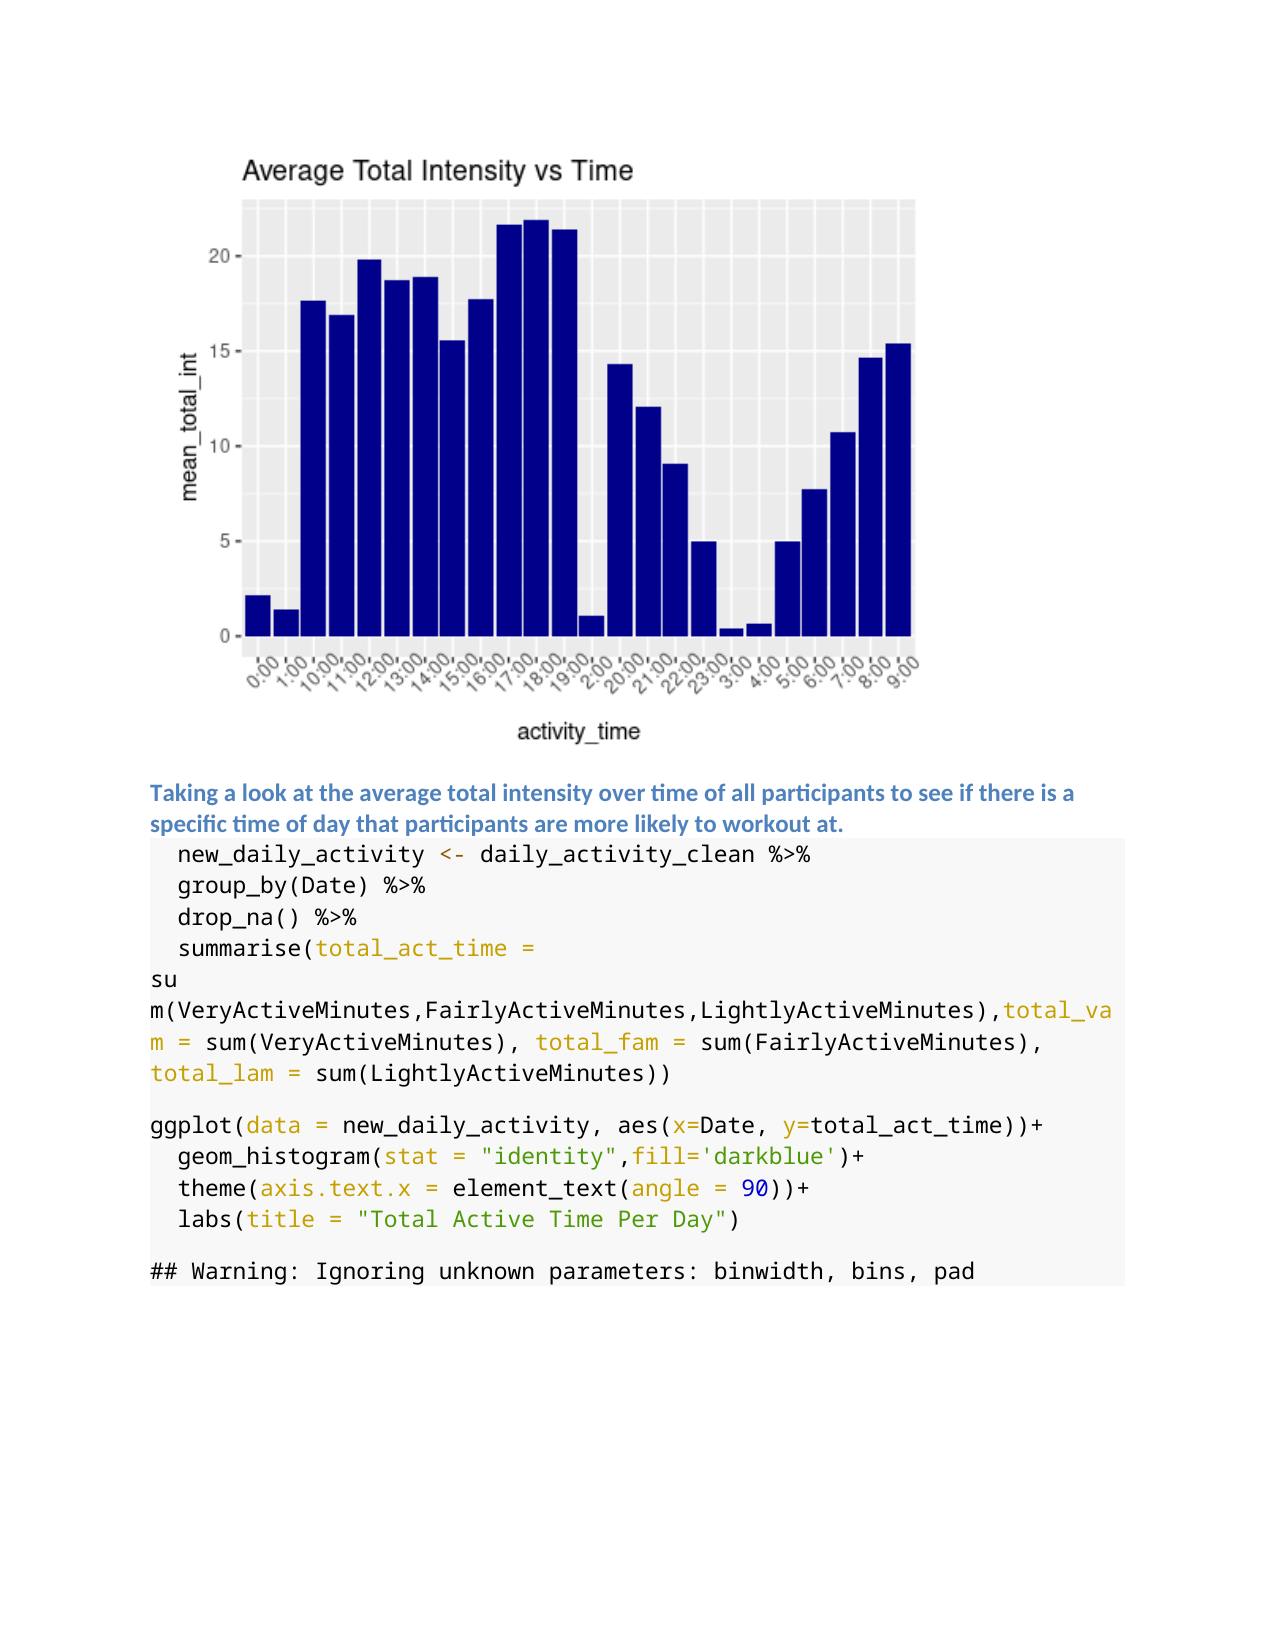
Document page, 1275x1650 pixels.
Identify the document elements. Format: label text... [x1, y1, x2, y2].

text ggplot(data = new_daily_activity, aes(x=Date, y=total_act_time))+ geom_histogram(stat = "identity",fill='darkblue')+ theme(axis.text.x = element_text(angle = 90))+ labs(title = "Total Active Time Per Day") [741, 1109, 1125, 1234]
subtitle Taking a look at the average total intensity over time of all participants to see if there is a specific time of day that participants are more likely to workout at. [150, 777, 1125, 838]
text new_daily_activity <- daily_activity_clean %>% group_by(Date) %>% drop_na() %>% summarise(total_act_time = sum(VeryActiveMinutes,FairlyActiveMinutes,LightlyActiveMinutes),total_vam = sum(VeryActiveMinutes), total_fam = sum(FairlyActiveMinutes), total_lam = sum(LightlyActiveMinutes)) [150, 838, 1125, 1088]
text ## Warning: Ignoring unknown parameters: binwidth, bins, pad [150, 1255, 1125, 1286]
picture [168, 150, 927, 757]
